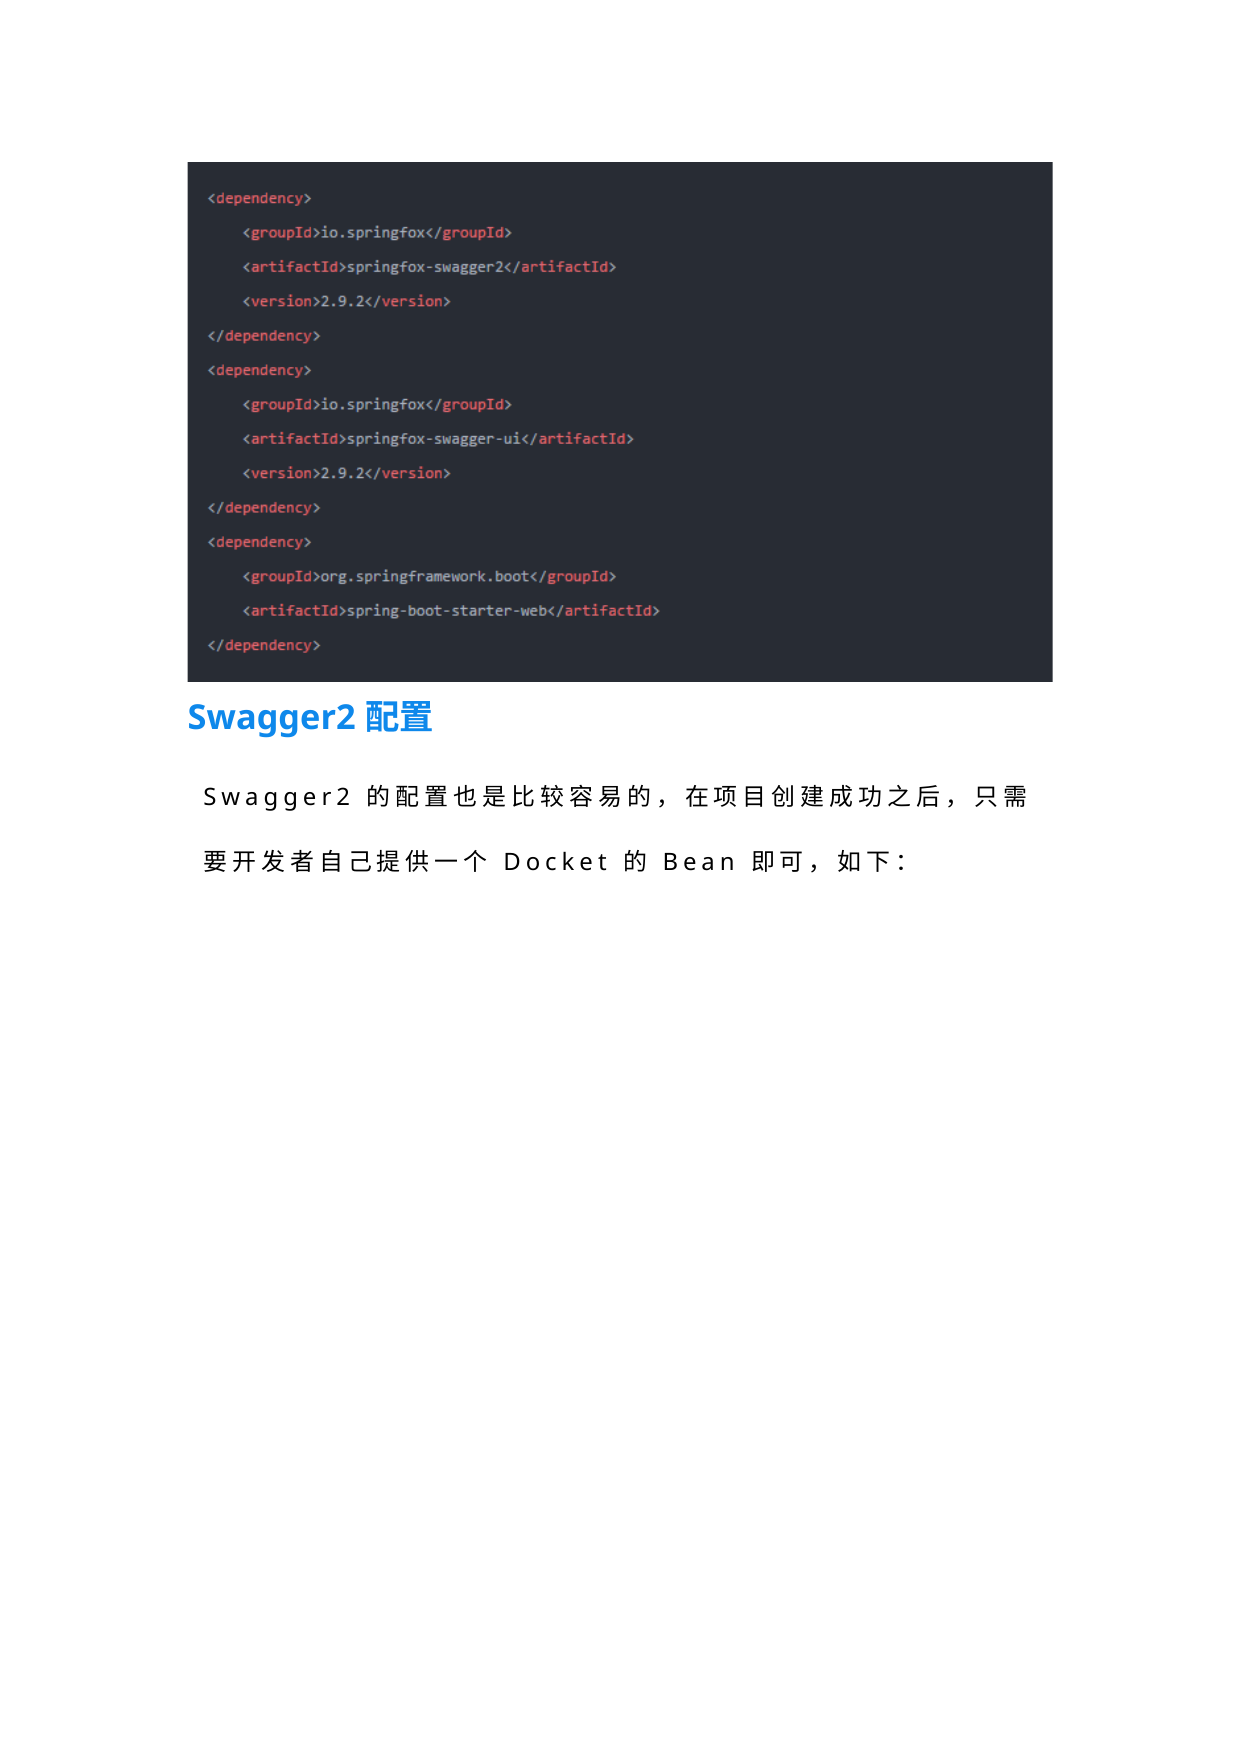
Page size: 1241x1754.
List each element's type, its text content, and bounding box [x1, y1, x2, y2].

text Swagger2 的配置也是比较容易的，在项目创建成功之后，只需要开发者自己提供一个 Docket 的 Bean 即可，如下： [203, 763, 1037, 893]
subtitle Swagger2 配置 [187, 682, 1037, 747]
picture [187, 162, 1053, 682]
